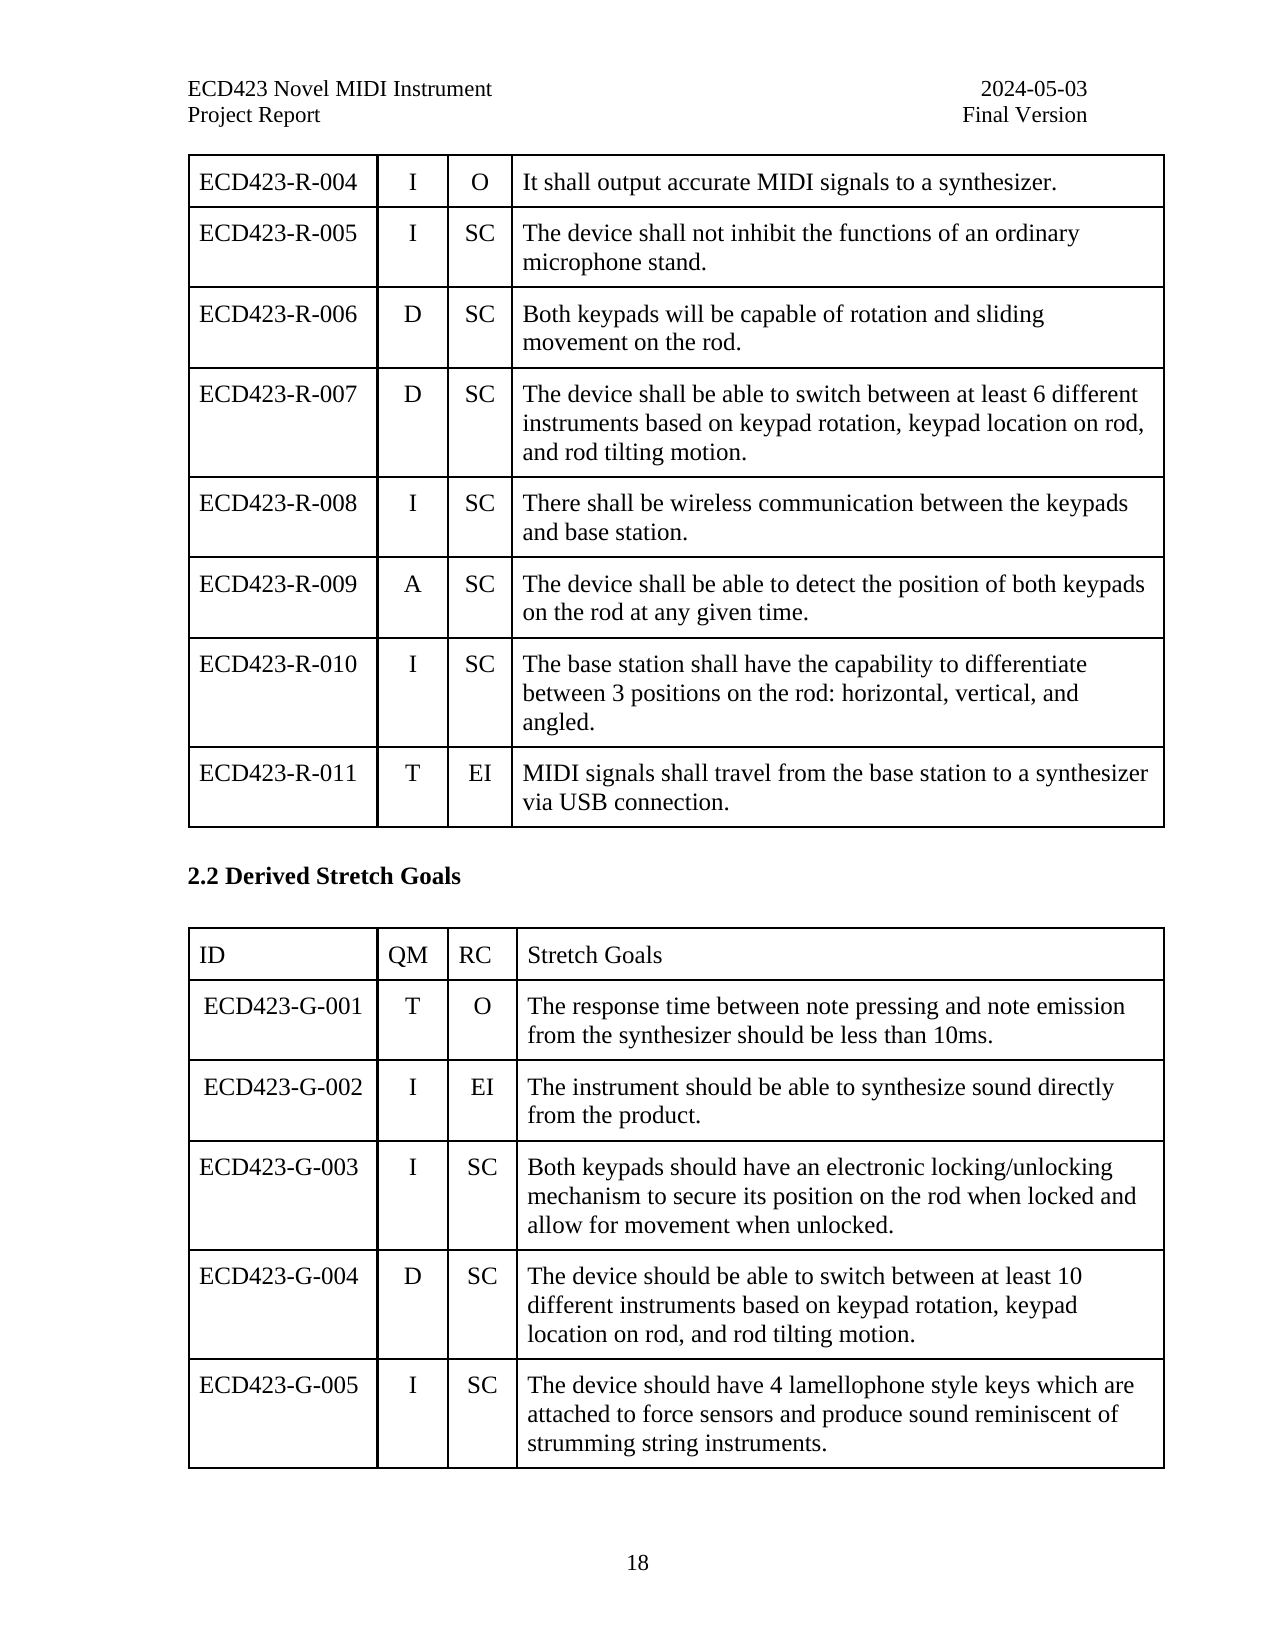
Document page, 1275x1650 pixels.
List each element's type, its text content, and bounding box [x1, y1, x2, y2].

table_cell ECD423-G-002 [190, 1061, 376, 1140]
table_cell ECD423-R-004 [190, 156, 376, 206]
table_cell I [379, 478, 447, 556]
table_cell O [449, 981, 516, 1059]
table_header Stretch Goals [518, 929, 1163, 979]
table_cell D [379, 288, 447, 367]
table_cell ECD423-R-010 [190, 639, 376, 746]
table_cell ECD423-G-003 [190, 1142, 376, 1249]
table_cell SC [449, 288, 511, 367]
table_header RC [449, 929, 516, 979]
table_cell ECD423-G-005 [190, 1360, 376, 1467]
table_cell SC [449, 1142, 516, 1249]
table_cell The device shall be able to switch between at least 6 different instruments based on keypad rotation, keypad location on rod, and rod tilting motion. [513, 369, 1163, 476]
table_cell ECD423-R-008 [190, 478, 376, 556]
table_cell I [379, 1142, 447, 1249]
table_cell The base station shall have the capability to differentiate between 3 positions on the rod: horizontal, vertical, and angled. [513, 639, 1163, 746]
table_cell I [379, 208, 447, 286]
table_cell The device should have 4 lamellophone style keys which are attached to force sensors and produce sound reminiscent of strumming string instruments. [518, 1360, 1163, 1467]
text 2.2 Derived Stretch Goals [187, 861, 1087, 890]
table_cell EI [449, 748, 511, 826]
table_cell O [449, 156, 511, 206]
table_cell There shall be wireless communication between the keypads and base station. [513, 478, 1163, 556]
table_cell I [379, 1061, 447, 1140]
table_cell SC [449, 639, 511, 746]
table_cell ECD423-R-006 [190, 288, 376, 367]
table_cell The device shall be able to detect the position of both keypads on the rod at any given time. [513, 558, 1163, 637]
table_cell SC [449, 558, 511, 637]
table_header QM [379, 929, 447, 979]
table_cell I [379, 156, 447, 206]
table_header ID [190, 929, 376, 979]
table_cell ECD423-R-011 [190, 748, 376, 826]
table_cell ECD423-R-005 [190, 208, 376, 286]
table_cell MIDI signals shall travel from the base station to a synthesizer via USB connection. [513, 748, 1163, 826]
table_cell SC [449, 369, 511, 476]
table_cell ECD423-G-004 [190, 1251, 376, 1358]
table_cell EI [449, 1061, 516, 1140]
table_cell It shall output accurate MIDI signals to a synthesizer. [513, 156, 1163, 206]
table_cell The response time between note pressing and note emission from the synthesizer should be less than 10ms. [518, 981, 1163, 1059]
table_cell SC [449, 208, 511, 286]
table_cell ECD423-G-001 [190, 981, 376, 1059]
table_cell D [379, 369, 447, 476]
table_cell SC [449, 478, 511, 556]
table_cell T [379, 981, 447, 1059]
table_cell SC [449, 1360, 516, 1467]
table_cell SC [449, 1251, 516, 1358]
table_cell The device shall not inhibit the functions of an ordinary microphone stand. [513, 208, 1163, 286]
table_cell ECD423-R-007 [190, 369, 376, 476]
table_cell ECD423-R-009 [190, 558, 376, 637]
table_cell The instrument should be able to synthesize sound directly from the product. [518, 1061, 1163, 1140]
table_cell I [379, 639, 447, 746]
table_cell T [379, 748, 447, 826]
table_cell A [379, 558, 447, 637]
table_cell I [379, 1360, 447, 1467]
table_cell Both keypads will be capable of rotation and sliding movement on the rod. [513, 288, 1163, 367]
table_cell Both keypads should have an electronic locking/unlocking mechanism to secure its position on the rod when locked and allow for movement when unlocked. [518, 1142, 1163, 1249]
table_cell The device should be able to switch between at least 10 different instruments based on keypad rotation, keypad location on rod, and rod tilting motion. [518, 1251, 1163, 1358]
table_cell D [379, 1251, 447, 1358]
